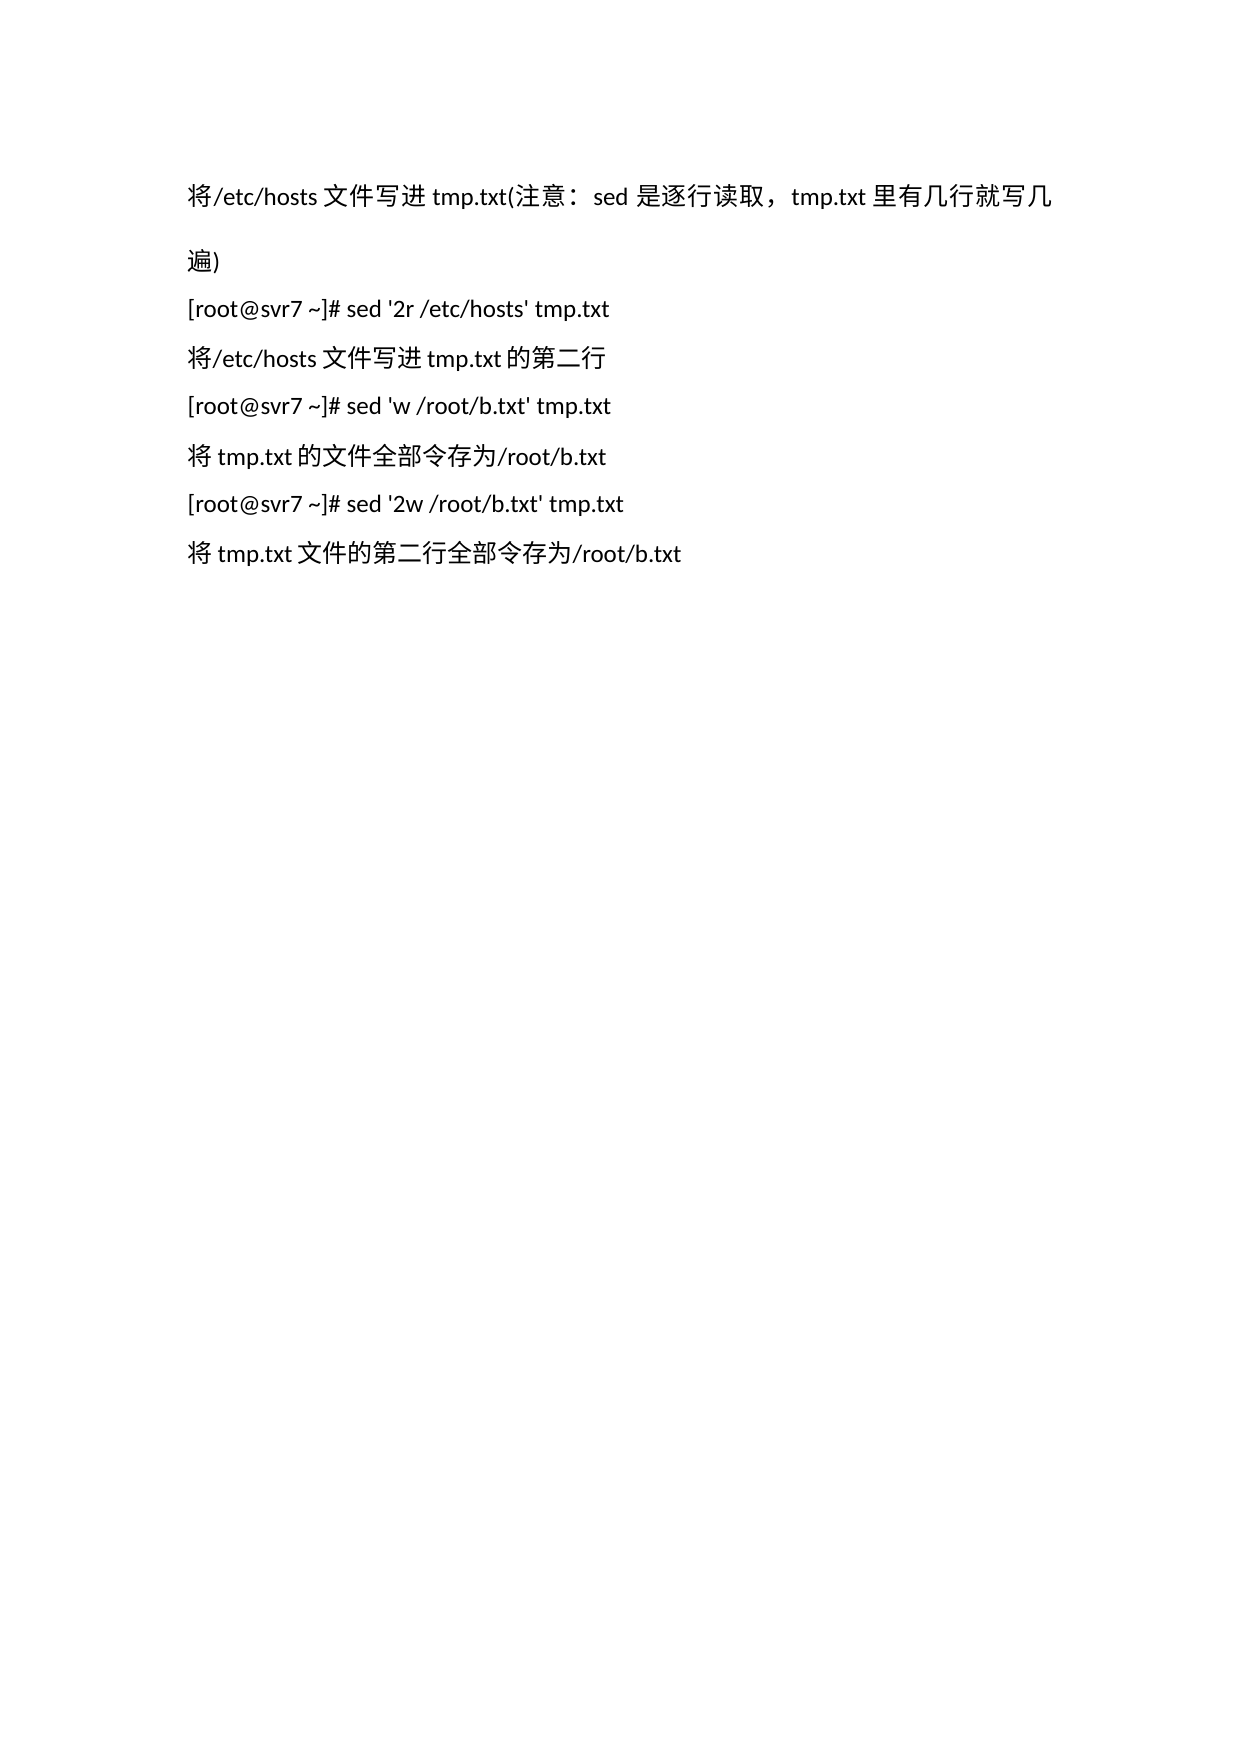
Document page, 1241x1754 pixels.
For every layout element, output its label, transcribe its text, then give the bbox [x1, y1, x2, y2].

text 将/etc/hosts文件写进tmp.txt的第二行 [187, 324, 1053, 389]
text 将/etc/hosts文件写进tmp.txt(注意：sed 是逐行读取，tmp.txt里有几行就写几遍) [187, 162, 1053, 292]
text 将tmp.txt文件的第二行全部令存为/root/b.txt [187, 519, 1053, 584]
text [root@svr7 ~]# sed '2r /etc/hosts' tmp.txt [187, 292, 1053, 324]
text [root@svr7 ~]# sed '2w /root/b.txt' tmp.txt [187, 487, 1053, 519]
text [root@svr7 ~]# sed 'w /root/b.txt' tmp.txt [187, 389, 1053, 422]
text 将tmp.txt的文件全部令存为/root/b.txt [187, 422, 1053, 487]
